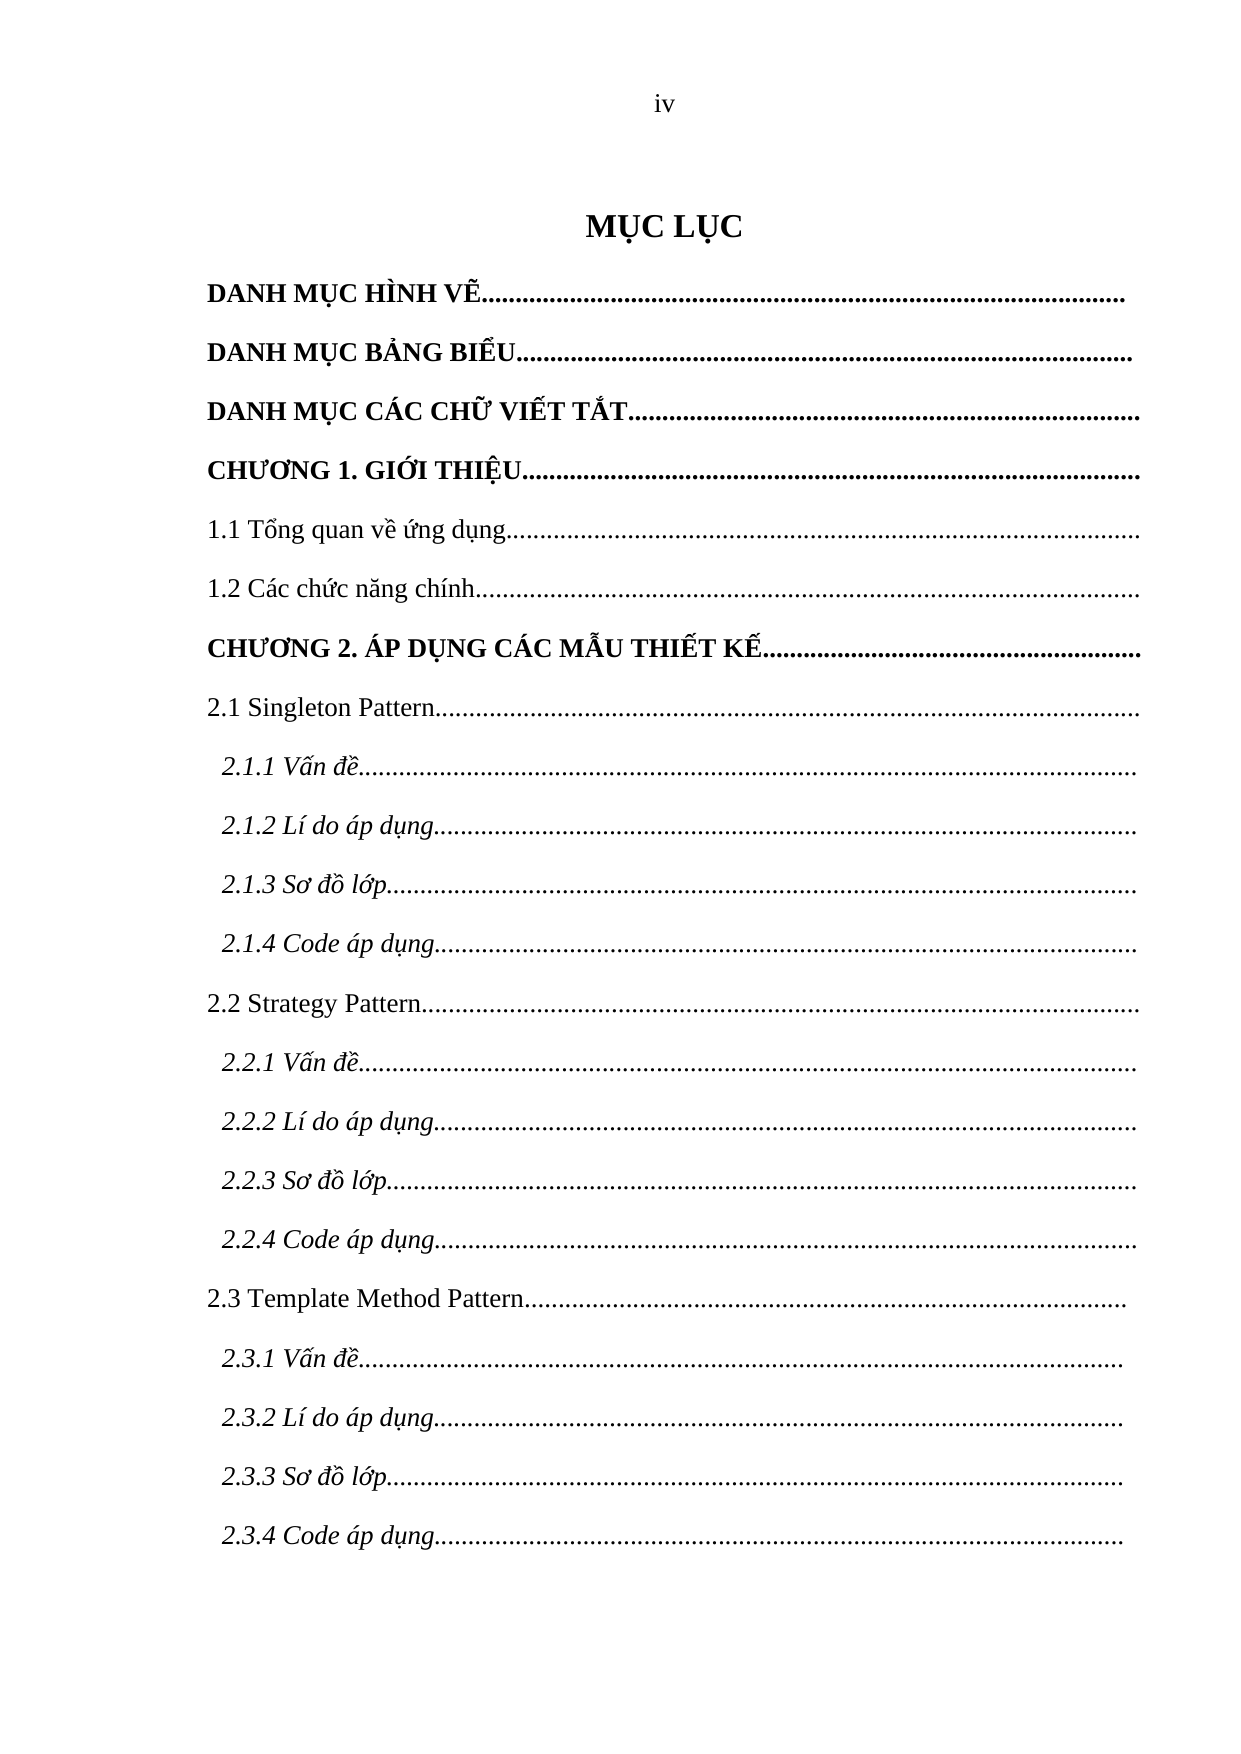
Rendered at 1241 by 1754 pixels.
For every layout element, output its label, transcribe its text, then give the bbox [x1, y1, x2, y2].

text 2.3.3 Sơ đồ lớp 11 [222, 1460, 276, 1491]
text 2.2.2 Lí do áp dụng 6 [222, 1105, 276, 1136]
text 2.2.4 Code áp dụng 7 [222, 1223, 1122, 1254]
text 2.2 Strategy Pattern 6 [421, 987, 1122, 1018]
text 2.1.2 Lí do áp dụng 4 [222, 809, 276, 840]
text 2.3 Template Method Pattern 10 [524, 1283, 1122, 1314]
text 2.2.1 Vấn đề 6 [358, 1046, 1122, 1077]
text 2.1.3 Sơ đồ lớp 4 [222, 868, 1122, 899]
text 2.3.2 Lí do áp dụng 11 [222, 1401, 276, 1432]
text 2.3.1 Vấn đề 10 [358, 1342, 1122, 1373]
text 2.1.1 Vấn đề 4 [222, 750, 1122, 781]
text 2.1.4 Code áp dụng 5 [222, 928, 276, 959]
text 2.2.3 Sơ đồ lớp 7 [387, 1164, 1122, 1195]
text 2.3.4 Code áp dụng 12 [222, 1519, 276, 1550]
text DANH MỤC BẢNG BIỂU ix [207, 336, 1122, 367]
text DANH MỤC CÁC CHỮ VIẾT TẮT x [207, 395, 1122, 426]
text CHƯƠNG 2. ÁP DỤNG CÁC MẪU THIẾT KẾ 4 [207, 632, 1122, 663]
text 1.1 Tổng quan về ứng dụng 1 [207, 513, 1122, 544]
text 2.2.1 Vấn đề 6 [222, 1046, 276, 1077]
text 2.1.2 Lí do áp dụng 4 [434, 809, 1122, 840]
text DANH MỤC HÌNH VẼ vii [207, 277, 1122, 308]
text 2.1.4 Code áp dụng 5 [434, 928, 1122, 959]
text 2.3.2 Lí do áp dụng 11 [434, 1401, 1122, 1432]
text 1.2 Các chức năng chính 1 [207, 573, 1122, 604]
text 2.3.1 Vấn đề 10 [222, 1342, 276, 1373]
text 2.2.2 Lí do áp dụng 6 [434, 1105, 1122, 1136]
text 2.2.3 Sơ đồ lớp 7 [222, 1164, 276, 1195]
text 2.3.4 Code áp dụng 12 [434, 1519, 1122, 1550]
text 2.3.3 Sơ đồ lớp 11 [387, 1460, 1122, 1491]
text 2.1 Singleton Pattern 4 [207, 691, 1122, 722]
text CHƯƠNG 1. GIỚI THIỆU 1 [207, 454, 1122, 485]
text MỤC LỤC [207, 207, 1122, 245]
